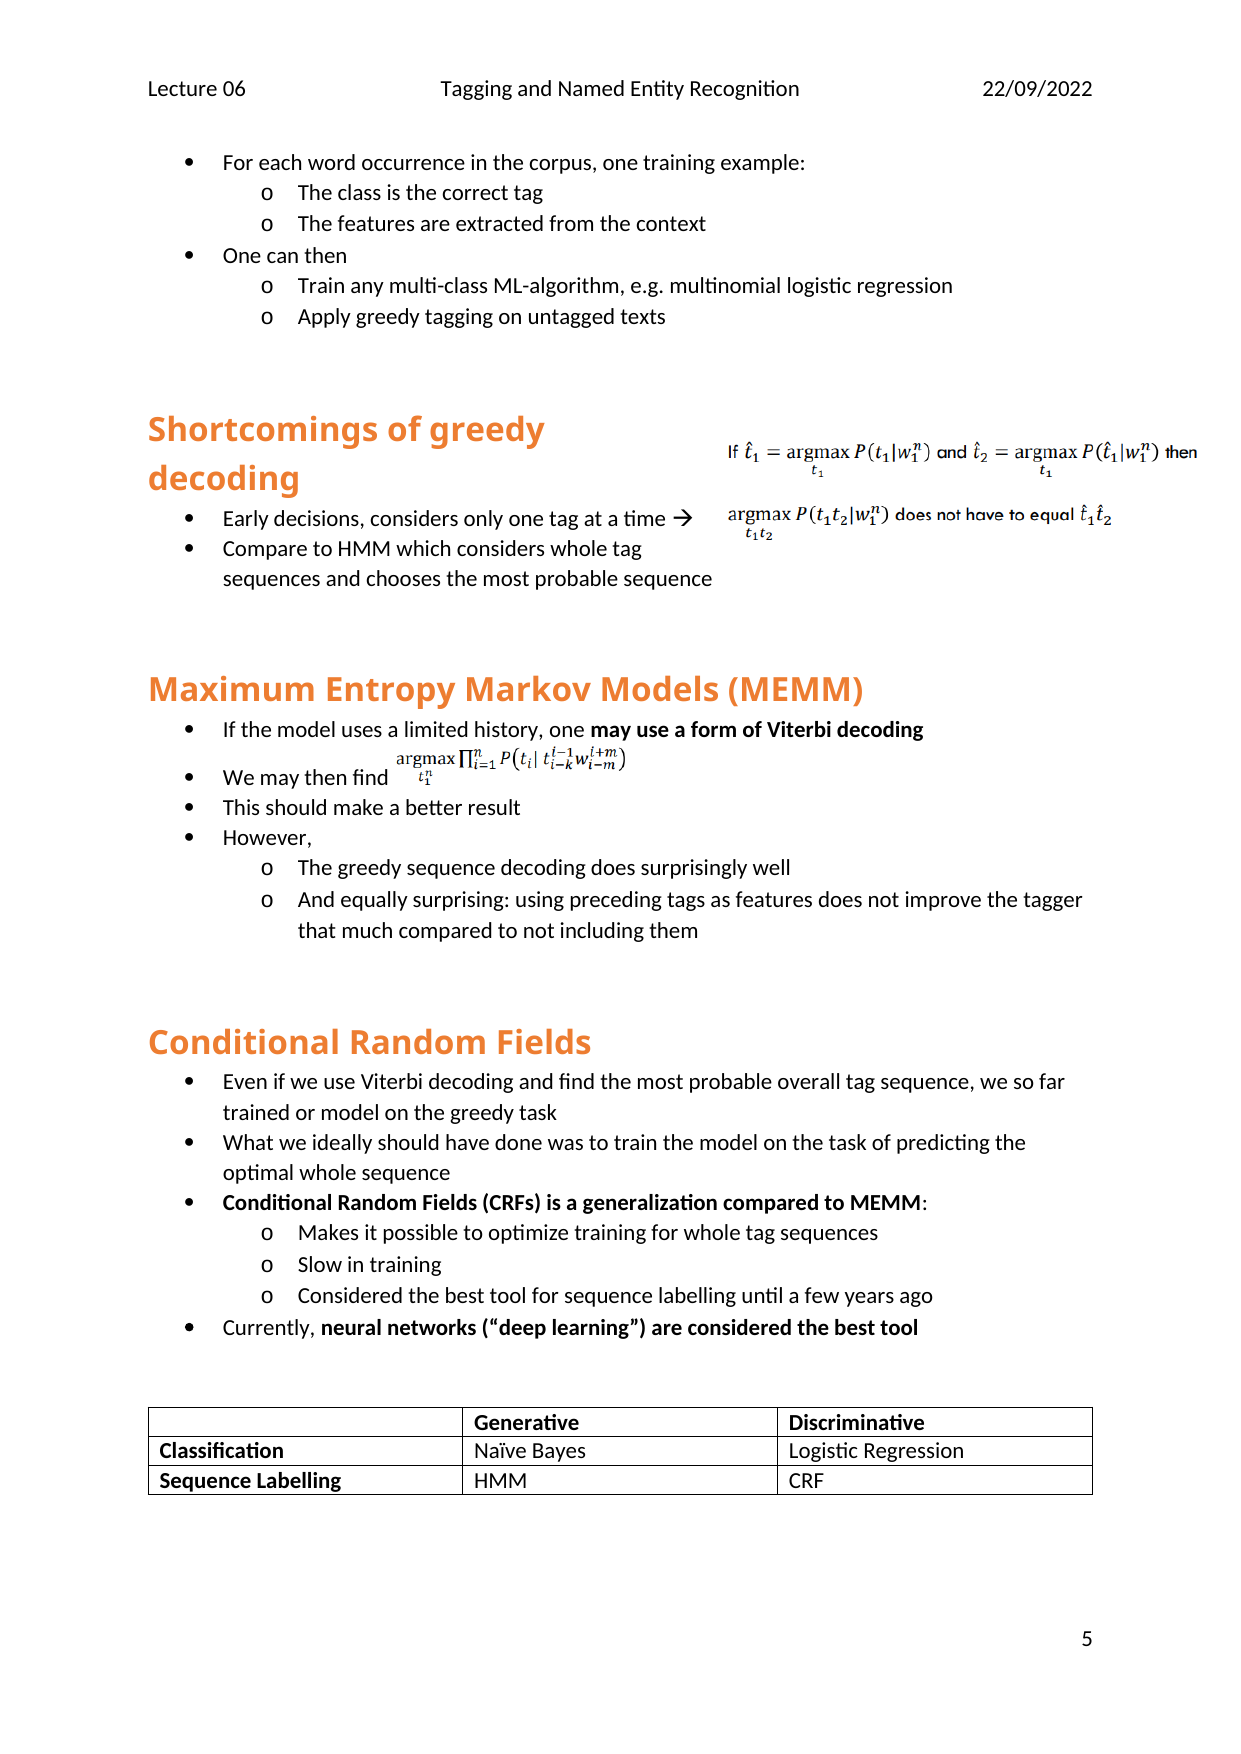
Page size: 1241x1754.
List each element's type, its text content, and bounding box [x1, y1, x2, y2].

list If the model uses a limited history, one may use a form of Viterbi decoding [185, 715, 1093, 743]
list Even if we use Viterbi decoding and find the most probable overall tag sequence, we so far trained or model on the greedy task [185, 1067, 1093, 1126]
table_header Generative [463, 1408, 777, 1436]
table_cell CRF [778, 1466, 1092, 1494]
table_cell Sequence Labelling [149, 1466, 462, 1494]
list Slow in training [260, 1250, 1093, 1279]
subtitle Maximum Entropy Markov Models (MEMM) [148, 666, 1093, 712]
table_cell Logistic Regression [778, 1437, 1092, 1465]
list Conditional Random Fields (CRFs) is a generalization compared to MEMM: [185, 1188, 1093, 1216]
list Train any multi-class ML-algorithm, e.g. multinomial logistic regression [260, 271, 1093, 300]
list Currently, neural networks (“deep learning”) are considered the best tool [185, 1313, 1093, 1341]
list We may then find [185, 745, 1093, 791]
table_cell Classification [149, 1437, 462, 1465]
list For each word occurrence in the corpus, one training example: [185, 148, 1093, 176]
list This should make a better result [185, 793, 1093, 821]
list Makes it possible to optimize training for whole tag sequences [260, 1218, 1093, 1248]
list Early decisions, considers only one tag at a time [185, 504, 725, 532]
subtitle Shortcomings of greedy decoding [148, 406, 1093, 500]
table_cell HMM [463, 1466, 777, 1494]
list Apply greedy tagging on untagged texts [260, 302, 1093, 332]
list What we ideally should have done was to train the model on the task of predicting the optimal whole sequence [185, 1128, 1093, 1186]
table_cell Naïve Bayes [463, 1437, 777, 1465]
list Compare to HMM which considers whole tag sequences and chooses the most probable sequence [185, 534, 1093, 592]
table_header [149, 1408, 462, 1436]
list The features are extracted from the context [260, 209, 1093, 238]
list The class is the correct tag [260, 178, 1093, 207]
picture [394, 745, 628, 786]
list However, [185, 823, 1093, 851]
list One can then [185, 241, 1093, 269]
subtitle Conditional Random Fields [148, 1018, 1093, 1064]
list And equally surprising: using preceding tags as features does not improve the tagger that much compared to not including them [260, 885, 1093, 944]
picture [725, 439, 1198, 543]
list Considered the best tool for sequence labelling until a few years ago [260, 1281, 1093, 1311]
table_header Discriminative [778, 1408, 1092, 1436]
list The greedy sequence decoding does surprisingly well [260, 853, 1093, 883]
